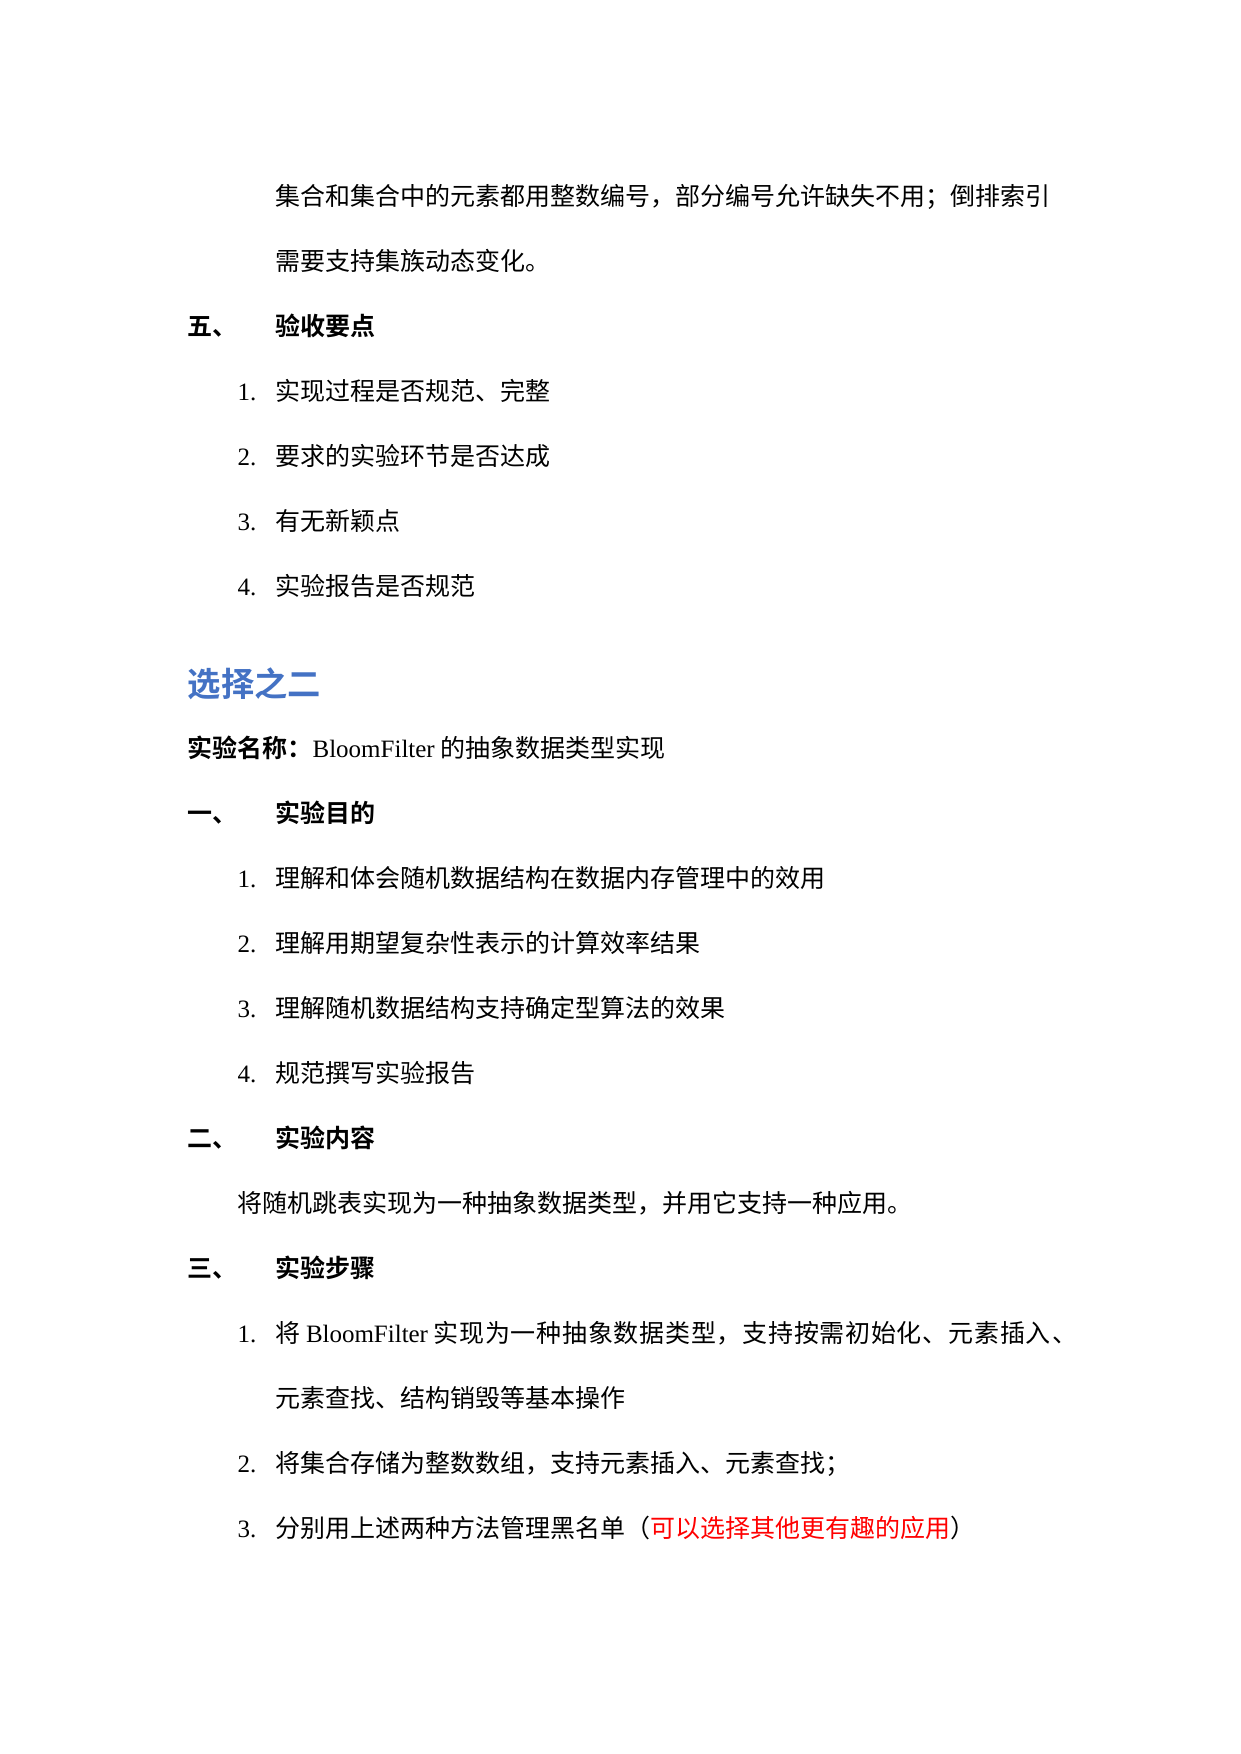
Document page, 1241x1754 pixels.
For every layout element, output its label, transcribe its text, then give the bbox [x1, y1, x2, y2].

list 实验内容 [187, 1104, 1053, 1169]
list 有无新颖点 [237, 487, 1053, 552]
list 实现过程是否规范、完整 [237, 357, 1053, 422]
list 规范撰写实验报告 [237, 1039, 1053, 1104]
list 验收要点 [187, 292, 1053, 357]
list 将集合存储为整数数组，支持元素插入、元素查找； [237, 1429, 1053, 1494]
list 分别用上述两种方法管理黑名单（可以选择其他更有趣的应用） [237, 1494, 1053, 1559]
list 实验步骤 [187, 1234, 1053, 1299]
list 将BloomFilter实现为一种抽象数据类型，支持按需初始化、元素插入、元素查找、结构销毁等基本操作 [237, 1299, 1053, 1429]
list 集合和集合中的元素都用整数编号，部分编号允许缺失不用；倒排索引需要支持集族动态变化。 [275, 162, 1053, 292]
list 实验目的 [187, 779, 1053, 844]
list 理解和体会随机数据结构在数据内存管理中的效用 [237, 844, 1053, 909]
list 实验报告是否规范 [237, 552, 1053, 617]
text 实验名称：BloomFilter的抽象数据类型实现 [187, 714, 1053, 779]
list 要求的实验环节是否达成 [237, 422, 1053, 487]
list 理解用期望复杂性表示的计算效率结果 [237, 909, 1053, 974]
list 理解随机数据结构支持确定型算法的效果 [237, 974, 1053, 1039]
text 选择之二 [187, 649, 1053, 714]
list 将随机跳表实现为一种抽象数据类型，并用它支持一种应用。 [237, 1169, 1053, 1234]
